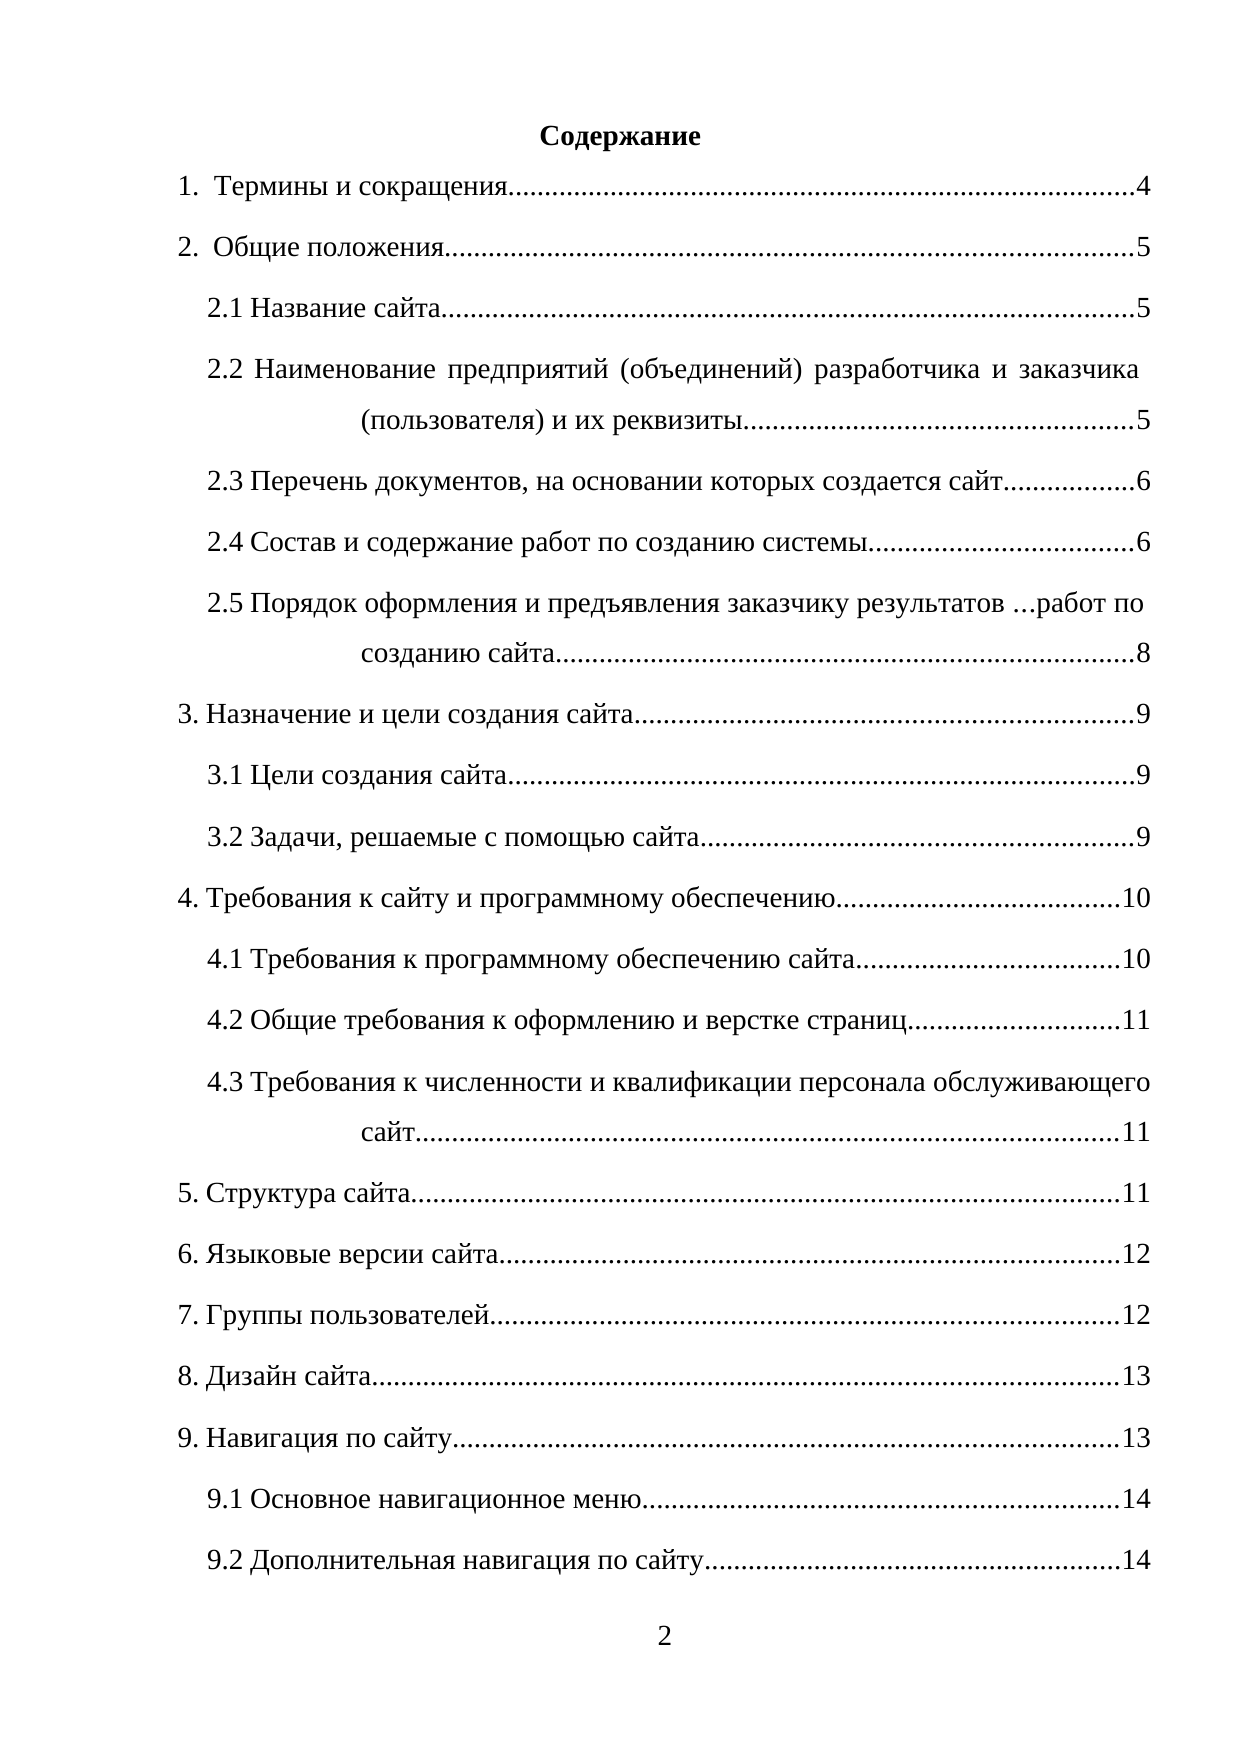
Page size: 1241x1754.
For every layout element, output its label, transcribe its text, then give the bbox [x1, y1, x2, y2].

text 4.2 Общие требования к оформлению и верстке страниц 11 [118, 1002, 1152, 1036]
text 9. Навигация по сайту 13 [88, 1420, 1152, 1453]
text 5. Структура сайта 11 [88, 1175, 1152, 1208]
text 4. Требования к сайту и программному обеспечению 10 [88, 880, 1152, 913]
text 6. Языковые версии сайта 12 [88, 1236, 1152, 1269]
text 2.2 Наименование предприятий (объединений) разработчика и заказчика (пользователя) и их реквизиты 5 [118, 352, 1152, 436]
text 2.1 Название сайта 5 [118, 290, 1152, 324]
text 7. Группы пользователей 12 [88, 1297, 1152, 1331]
text 4.3 Требования к численности и квалификации персонала обслуживающего сайт 11 [118, 1064, 1152, 1148]
text 8. Дизайн сайта 13 [88, 1358, 1152, 1392]
text 3.1 Цели создания сайта 9 [118, 757, 1152, 791]
text 2.4 Состав и содержание работ по созданию системы 6 [118, 524, 1152, 557]
text 3. Назначение и цели создания сайта 9 [88, 696, 1152, 730]
text 2.5 Порядок оформления и предъявления заказчику результатов работ по созданию сайта 8 [118, 585, 1152, 669]
text 9.2 Дополнительная навигация по сайту 14 [118, 1542, 1152, 1576]
text 4.1 Требования к программному обеспечению сайта 10 [118, 941, 1152, 975]
text 2. Общие положения 5 [88, 229, 1152, 263]
text Содержание [88, 118, 1152, 152]
text 3.2 Задачи, решаемые с помощью сайта 9 [118, 819, 1152, 852]
text 1. Термины и сокращения 4 [88, 168, 1152, 202]
text 2.3 Перечень документов, на основании которых создается сайт 6 [118, 463, 1152, 496]
text 9.1 Основное навигационное меню 14 [118, 1481, 1152, 1514]
